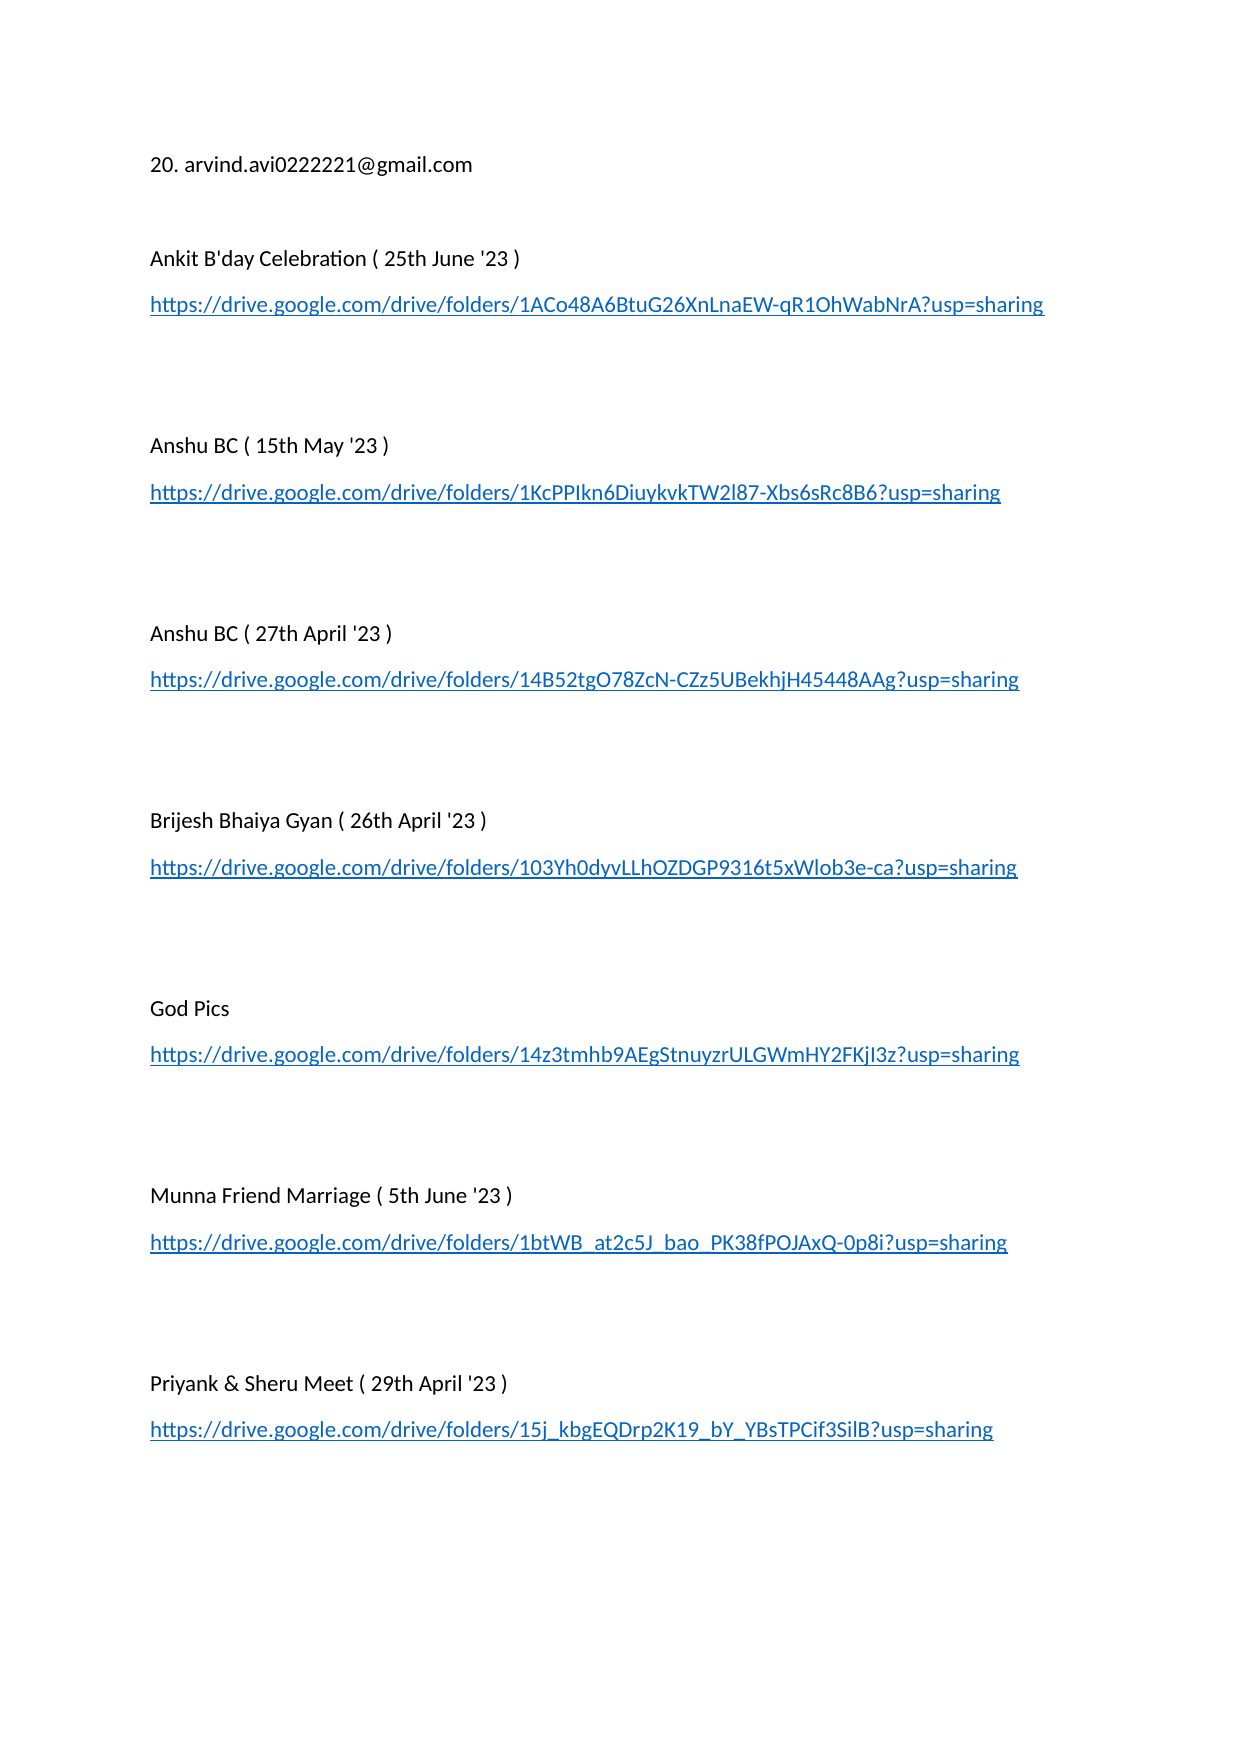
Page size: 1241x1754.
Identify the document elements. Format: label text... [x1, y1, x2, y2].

text https://drive.google.com/drive/folders/14z3tmhb9AEgStnuyzrULGWmHY2FKjI3z?usp=sharing [150, 1041, 1090, 1069]
text https://drive.google.com/drive/folders/15j_kbgEQDrp2K19_bY_YBsTPCif3SilB?usp=sharing [150, 1416, 1090, 1444]
text God Pics [150, 994, 1090, 1022]
text Anshu BC ( 27th April '23 ) [150, 619, 1090, 647]
text Ankit B'day Celebration ( 25th June '23 ) [150, 244, 1090, 272]
text Munna Friend Marriage ( 5th June '23 ) [150, 1181, 1090, 1209]
text Priyank & Sheru Meet ( 29th April '23 ) [150, 1369, 1090, 1397]
text https://drive.google.com/drive/folders/1KcPPIkn6DiuykvkTW2l87-Xbs6sRc8B6?usp=sharing [150, 478, 1090, 506]
text Anshu BC ( 15th May '23 ) [150, 431, 1090, 459]
text https://drive.google.com/drive/folders/1btWB_at2c5J_bao_PK38fPOJAxQ-0p8i?usp=sharing [150, 1228, 1090, 1256]
text https://drive.google.com/drive/folders/1ACo48A6BtuG26XnLnaEW-qR1OhWabNrA?usp=sharing [150, 291, 1090, 319]
text 20. arvind.avi0222221@gmail.com [150, 150, 1090, 178]
text https://drive.google.com/drive/folders/14B52tgO78ZcN-CZz5UBekhjH45448AAg?usp=sharing [150, 666, 1090, 694]
text Brijesh Bhaiya Gyan ( 26th April '23 ) [150, 806, 1090, 834]
text https://drive.google.com/drive/folders/103Yh0dyvLLhOZDGP9316t5xWlob3e-ca?usp=sharing [150, 853, 1090, 881]
